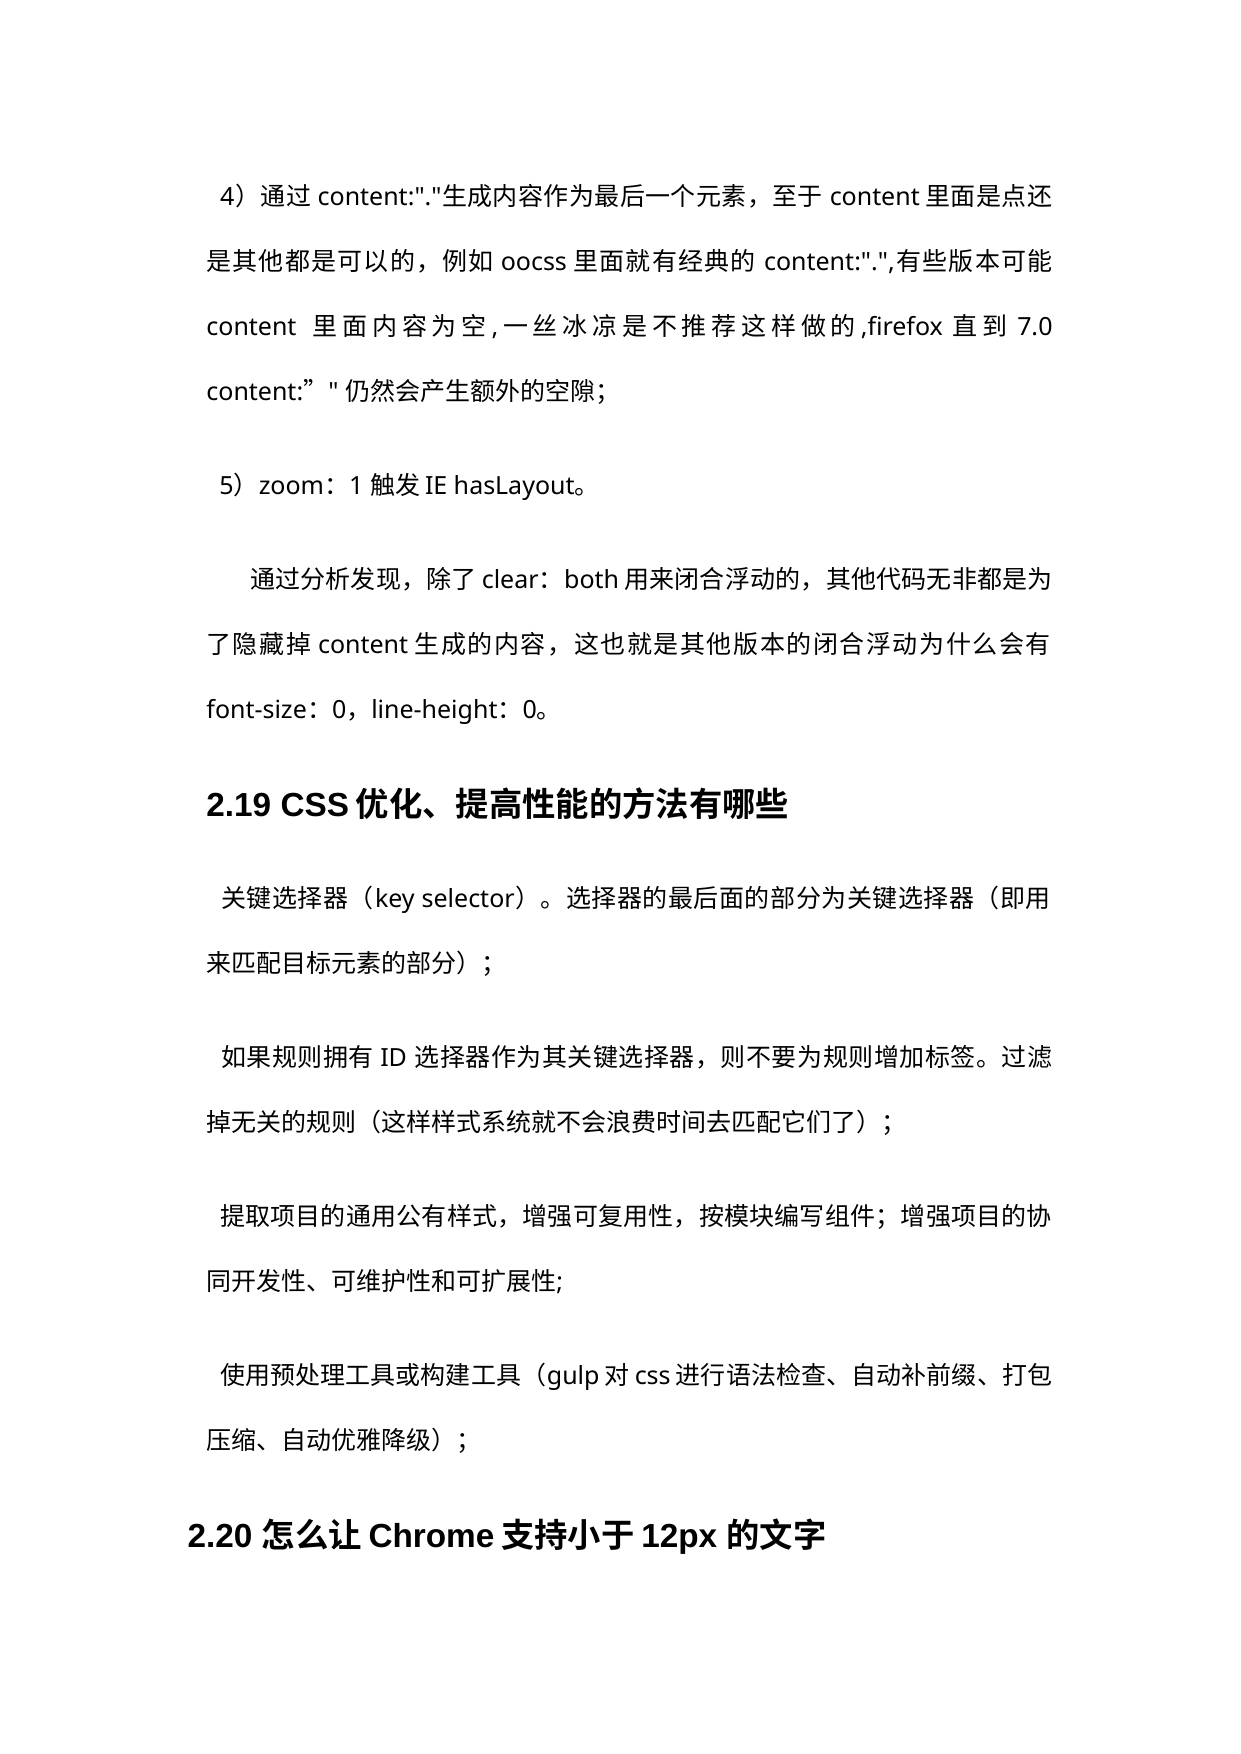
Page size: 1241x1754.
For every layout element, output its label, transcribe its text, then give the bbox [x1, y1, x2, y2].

text 关键选择器（key selector）。选择器的最后面的部分为关键选择器（即用来匹配目标元素的部分）； [206, 864, 1053, 994]
text 提取项目的通用公有样式，增强可复用性，按模块编写组件；增强项目的协同开发性、可维护性和可扩展性; [206, 1182, 1053, 1312]
text 2.19 CSS优化、提高性能的方法有哪些 [206, 769, 1053, 834]
text 如果规则拥有 ID 选择器作为其关键选择器，则不要为规则增加标签。过滤掉无关的规则（这样样式系统就不会浪费时间去匹配它们了）； [206, 1023, 1053, 1153]
text 2.20 怎么让Chrome支持小于12px 的文字 [187, 1500, 1053, 1565]
text 4）通过 content:"."生成内容作为最后一个元素，至于content里面是点还是其他都是可以的，例如oocss里面就有经典的 content:".",有些版本可能content 里面内容为空,一丝冰凉是不推荐这样做的,firefox直到7.0 content:”" 仍然会产生额外的空隙； [206, 162, 1053, 422]
text 通过分析发现，除了clear：both用来闭合浮动的，其他代码无非都是为了隐藏掉content生成的内容，这也就是其他版本的闭合浮动为什么会有font-size：0，line-height：0。 [206, 545, 1053, 740]
text 使用预处理工具或构建工具（gulp对css进行语法检查、自动补前缀、打包压缩、自动优雅降级）； [206, 1341, 1053, 1471]
text 5）zoom：1 触发IE hasLayout。 [206, 451, 1053, 516]
